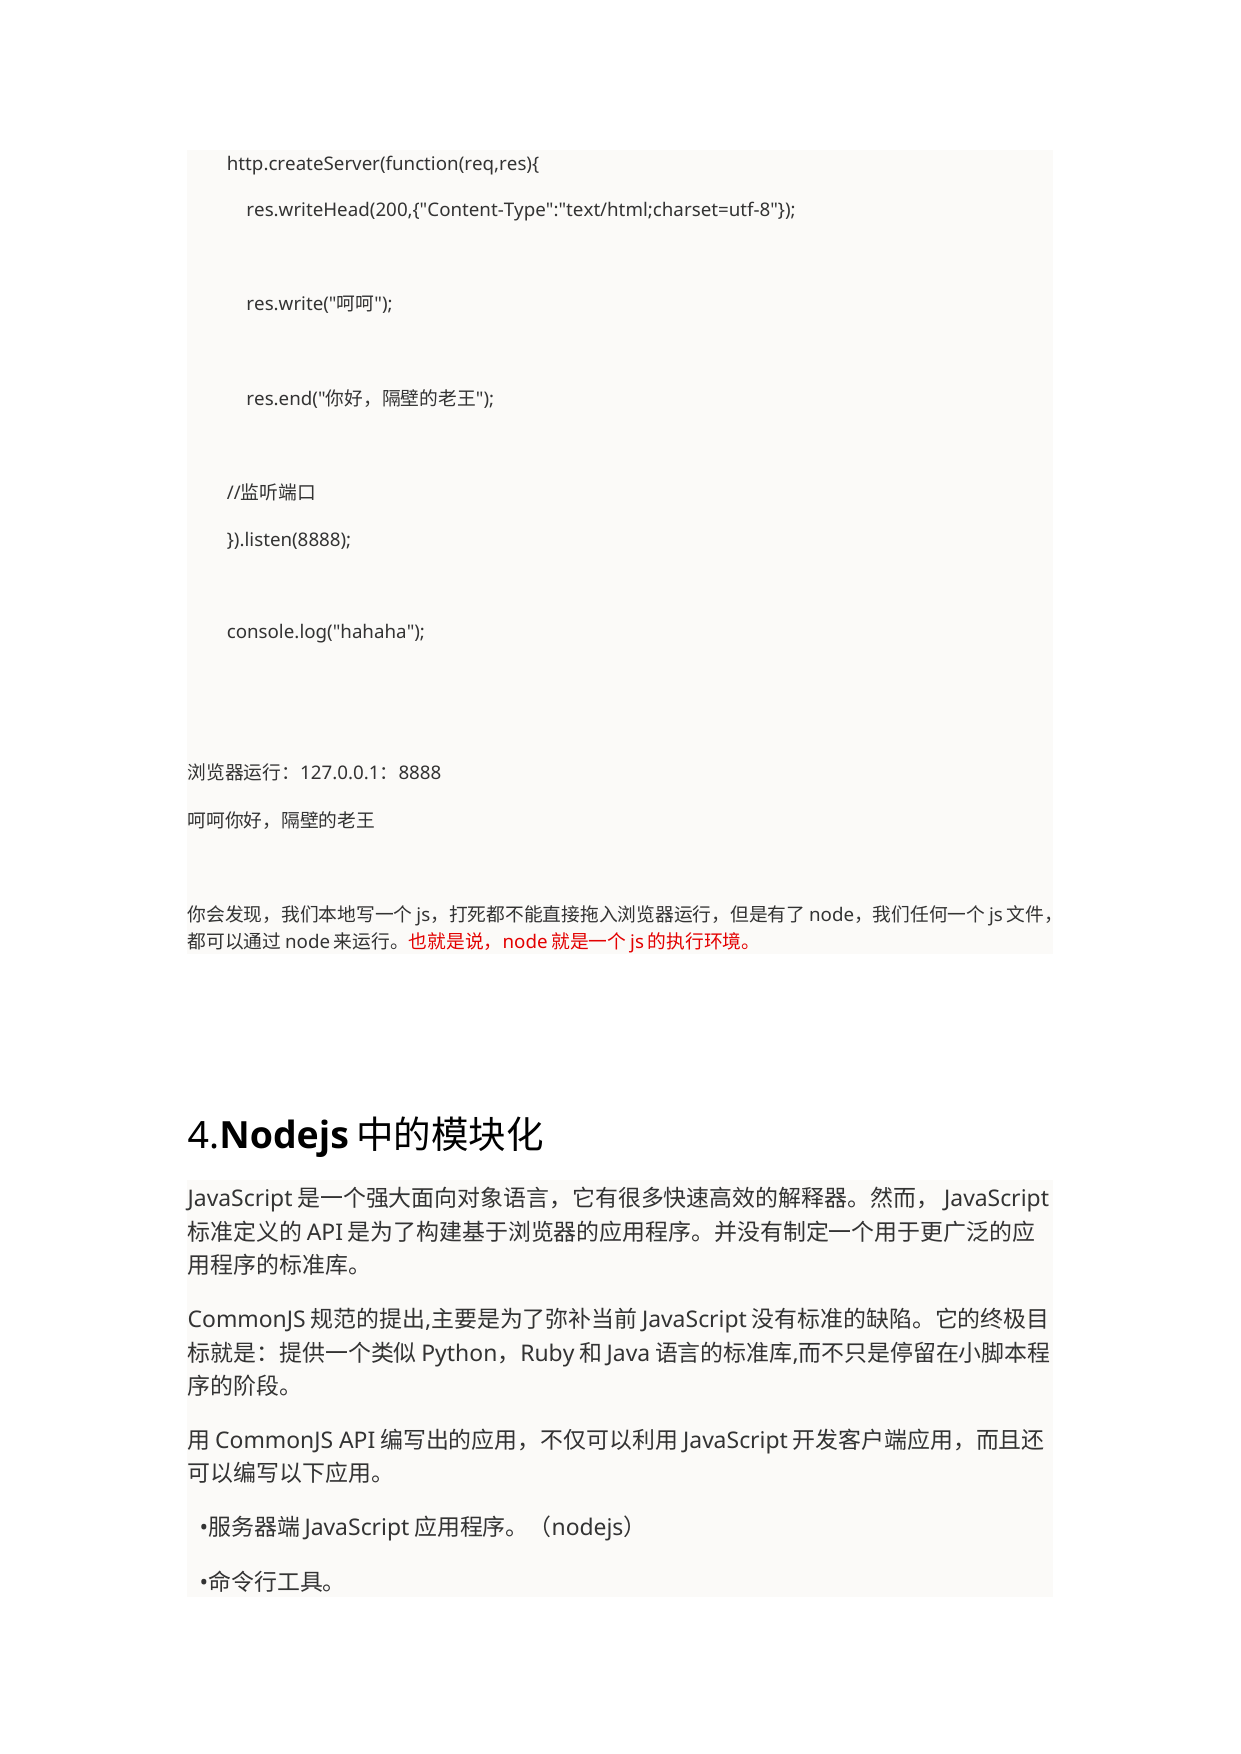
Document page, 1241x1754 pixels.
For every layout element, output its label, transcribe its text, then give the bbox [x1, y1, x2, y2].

text CommonJS规范的提出,主要是为了弥补当前JavaScript没有标准的缺陷。它的终极目标就是：提供一个类似Python，Ruby和Java语言的标准库,而不只是停留在小脚本程序的阶段。 [187, 1301, 1053, 1401]
text http.createServer(function(req,res){ [187, 150, 1053, 176]
text }).listen(8888); [187, 526, 1053, 551]
text res.end("你好，隔壁的老王"); [187, 383, 1053, 411]
text •命令行工具。 [187, 1563, 1053, 1597]
text res.write("呵呵"); [187, 289, 1053, 316]
text res.writeHead(200,{"Content-Type":"text/html;charset=utf-8"}); [187, 196, 1053, 222]
text 4.Nodejs中的模块化 [187, 1105, 1053, 1159]
text 用CommonJS API编写出的应用，不仅可以利用 JavaScript开发客户端应用，而且还可以编写以下应用。 [187, 1422, 1053, 1488]
text 浏览器运行：127.0.0.1：8888 [187, 758, 1053, 785]
text JavaScript是一个强大面向对象语言，它有很多快速高效的解释器。然而， JavaScript标准定义的API是为了构建基于浏览器的应用程序。并没有制定一个用于更广泛的应用程序的标准库。 [187, 1180, 1053, 1280]
text console.log("hahaha"); [187, 618, 1053, 644]
text •服务器端JavaScript应用程序。（nodejs） [187, 1509, 1053, 1542]
text 呵呵你好，隔壁的老王 [187, 806, 1053, 833]
text //监听端口 [187, 478, 1053, 505]
text 你会发现，我们本地写一个js，打死都不能直接拖入浏览器运行，但是有了node，我们任何一个js文件，都可以通过node来运行。也就是说，node就是一个js的执行环境。 [187, 900, 1053, 954]
